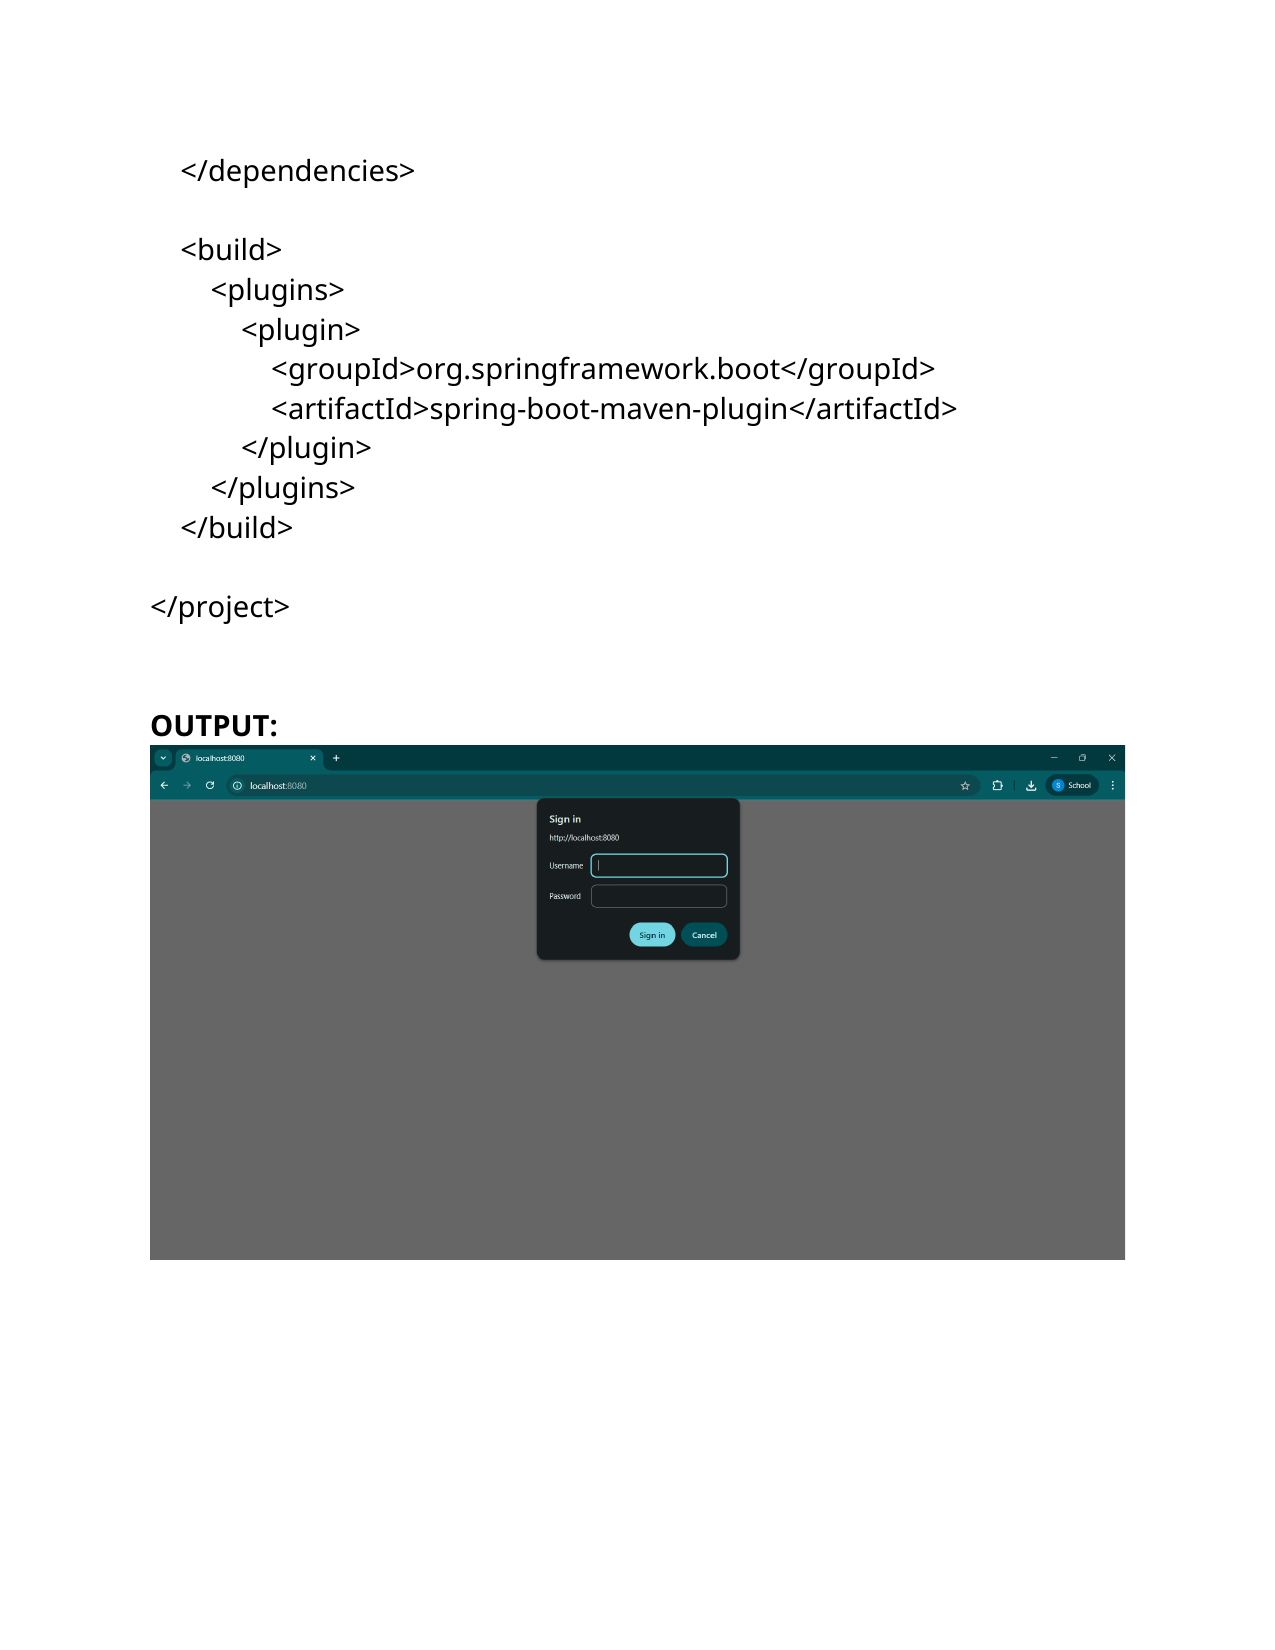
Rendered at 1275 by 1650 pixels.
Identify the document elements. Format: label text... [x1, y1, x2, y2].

text </dependencies> [150, 150, 1125, 190]
text </build> [150, 507, 1125, 547]
text <build> [150, 229, 1125, 269]
text <plugin> [150, 309, 1125, 348]
text <plugins> [150, 269, 1125, 309]
picture [150, 745, 1125, 1260]
text OUTPUT: [150, 706, 1125, 745]
text </plugins> [150, 467, 1125, 507]
text </plugin> [150, 428, 1125, 467]
text </project> [150, 587, 1125, 626]
text <groupId>org.springframework.boot</groupId> [150, 348, 1125, 388]
text <artifactId>spring-boot-maven-plugin</artifactId> [150, 388, 1125, 428]
